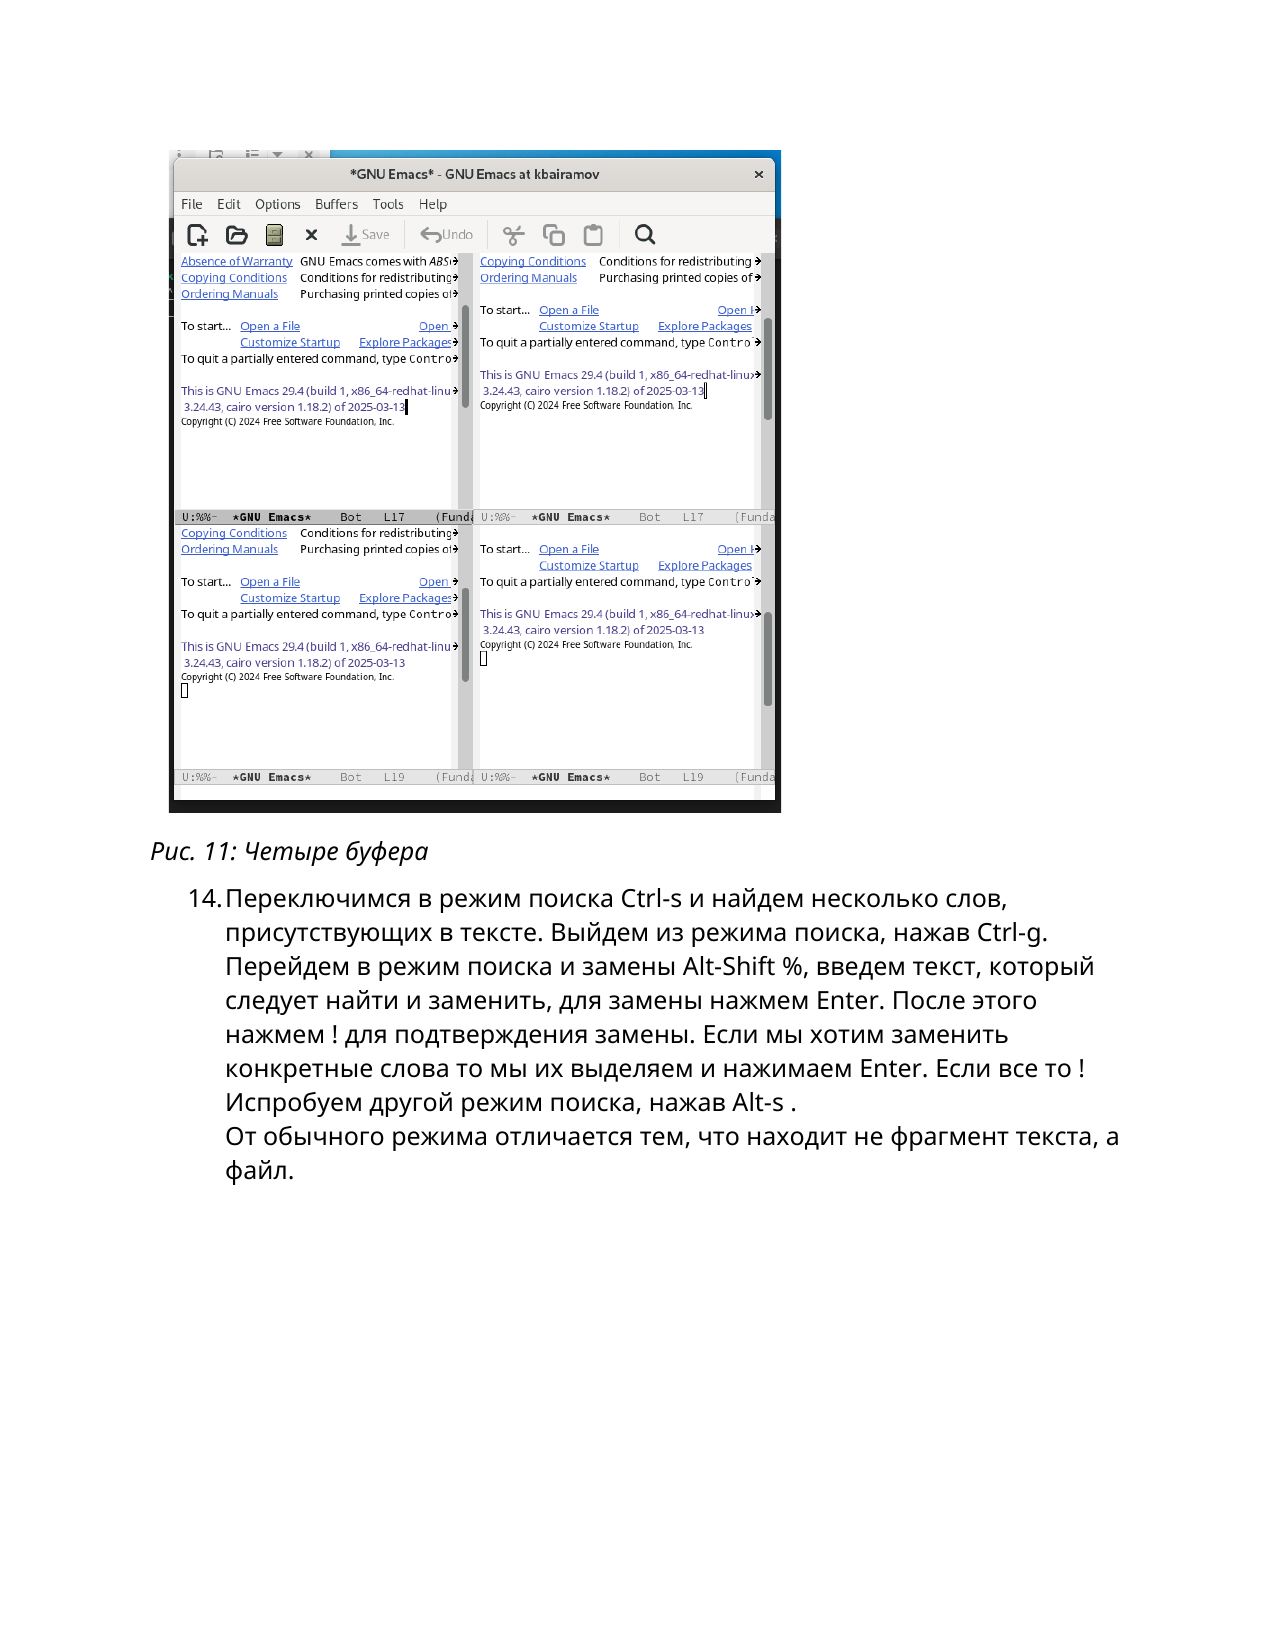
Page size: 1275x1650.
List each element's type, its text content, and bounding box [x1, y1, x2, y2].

list Переключимся в режим поиска Ctrl-s и найдем несколько слов, присутствующих в тексте. Выйдем из режима поиска, нажав Ctrl-g. Перейдем в режим поиска и замены Alt-Shift %, введем текст, который следует найти и заменить, для замены нажмем Enter. После этого нажмем ! для подтверждения замены. Если мы хотим заменить конкретные слова то мы их выделяем и нажимаем Enter. Если все то ! Испробуем другой режим поиска, нажав Alt-s . От обычного режима отличается тем, что находит не фрагмент текста, а файл. [187, 880, 1125, 1187]
picture [168, 150, 782, 813]
text Рис. 11: Четыре буфера [150, 834, 1125, 868]
